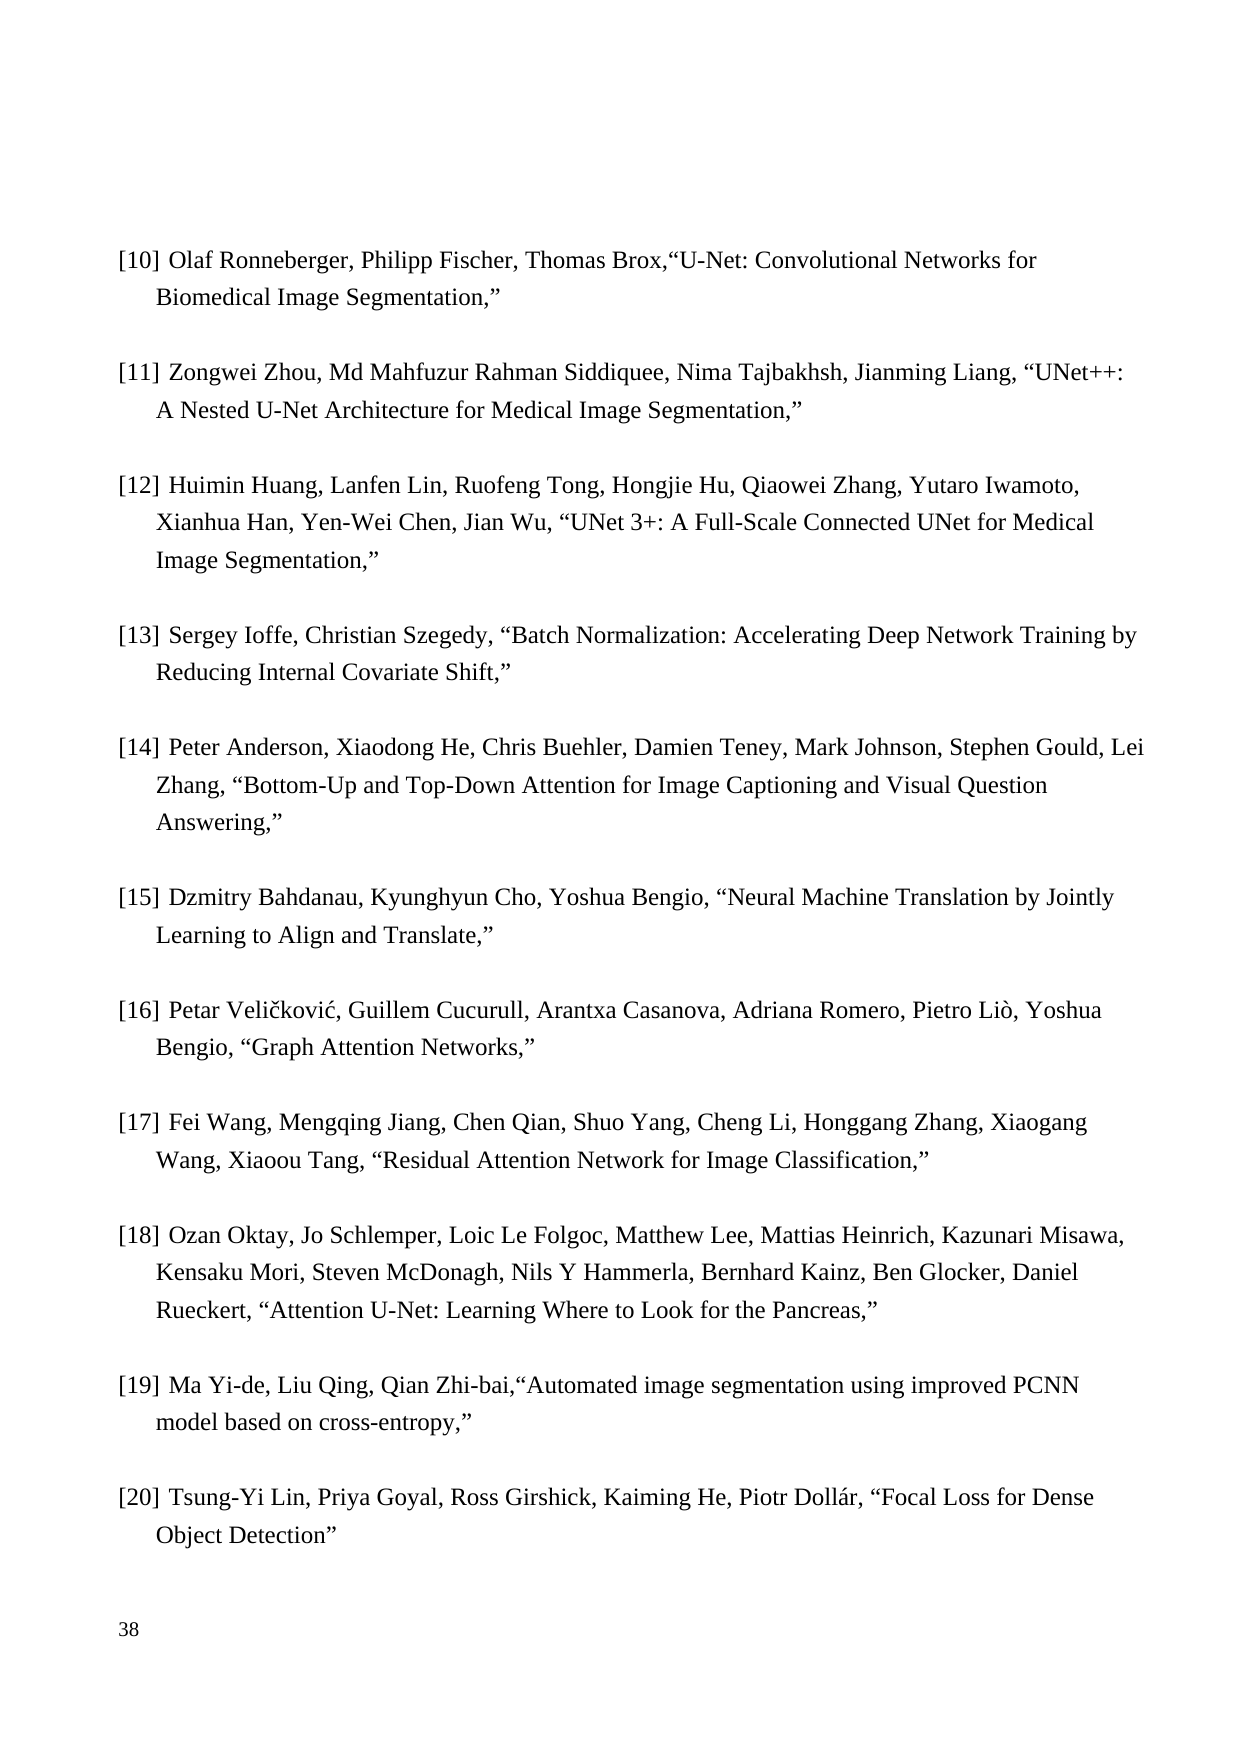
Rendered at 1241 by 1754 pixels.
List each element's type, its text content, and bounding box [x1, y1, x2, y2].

list Olaf Ronneberger, Philipp Fischer, Thomas Brox,“U-Net: Convolutional Networks for Biomedical Image Segmentation,” [118, 236, 1146, 349]
list Ma Yi-de, Liu Qing, Qian Zhi-bai,“Automated image segmentation using improved PCNN model based on cross-entropy,” [118, 1361, 1146, 1474]
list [118, 1474, 1146, 1549]
list Sergey Ioffe, Christian Szegedy, “Batch Normalization: Accelerating Deep Network Training by Reducing Internal Covariate Shift,” [118, 611, 1146, 724]
list Zongwei Zhou, Md Mahfuzur Rahman Siddiquee, Nima Tajbakhsh, Jianming Liang, “UNet++: A Nested U-Net Architecture for Medical Image Segmentation,” [118, 349, 1146, 461]
list Petar Veličković, Guillem Cucurull, Arantxa Casanova, Adriana Romero, Pietro Liò, Yoshua Bengio, “Graph Attention Networks,” [118, 986, 1146, 1099]
list Dzmitry Bahdanau, Kyunghyun Cho, Yoshua Bengio, “Neural Machine Translation by Jointly Learning to Align and Translate,” [118, 874, 1146, 986]
list Huimin Huang, Lanfen Lin, Ruofeng Tong, Hongjie Hu, Qiaowei Zhang, Yutaro Iwamoto, Xianhua Han, Yen-Wei Chen, Jian Wu, “UNet 3+: A Full-Scale Connected UNet for Medical Image Segmentation,” [118, 461, 1146, 611]
list Ozan Oktay, Jo Schlemper, Loic Le Folgoc, Matthew Lee, Mattias Heinrich, Kazunari Misawa, Kensaku Mori, Steven McDonagh, Nils Y Hammerla, Bernhard Kainz, Ben Glocker, Daniel Rueckert, “Attention U-Net: Learning Where to Look for the Pancreas,” [118, 1211, 1146, 1361]
list Peter Anderson, Xiaodong He, Chris Buehler, Damien Teney, Mark Johnson, Stephen Gould, Lei Zhang, “Bottom-Up and Top-Down Attention for Image Captioning and Visual Question Answering,” [118, 724, 1146, 874]
list Fei Wang, Mengqing Jiang, Chen Qian, Shuo Yang, Cheng Li, Honggang Zhang, Xiaogang Wang, Xiaoou Tang, “Residual Attention Network for Image Classification,” [118, 1099, 1146, 1211]
